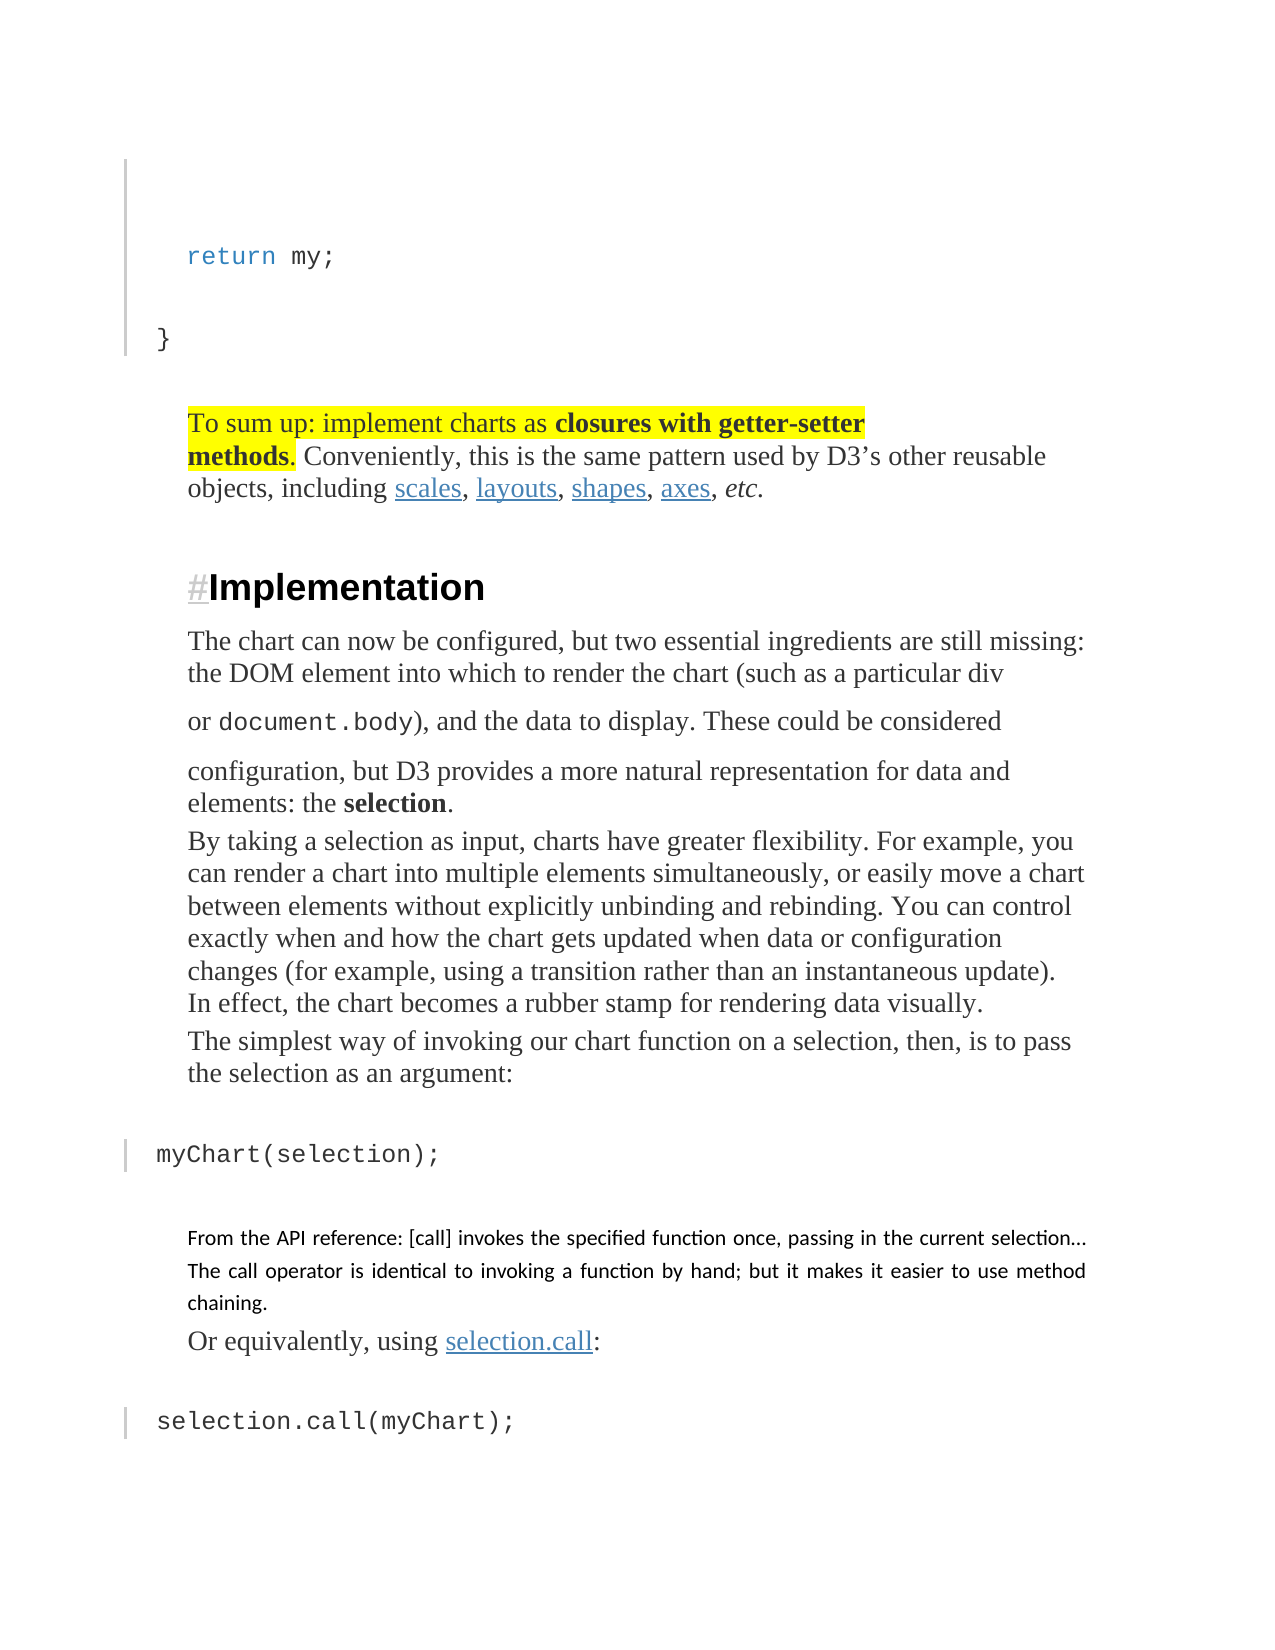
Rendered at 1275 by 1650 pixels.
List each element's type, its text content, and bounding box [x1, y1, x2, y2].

text The chart can now be configured, but two essential ingredients are still missing: the DOM element into which to render the chart (such as a particular div or document.body), and the data to display. These could be considered configuration, but D3 provides a more natural representation for data and elements: the selection. [187, 624, 1087, 819]
text By taking a selection as input, charts have greater flexibility. For example, you can render a chart into multiple elements simultaneously, or easily move a chart between elements without explicitly unbinding and rebinding. You can control exactly when and how the chart gets updated when data or configuration changes (for example, using a transition rather than an instantaneous update). In effect, the chart becomes a rubber stamp for rendering data visually. [187, 824, 1087, 1019]
text selection.call(myChart); [127, 1407, 1087, 1439]
text myChart(selection); [127, 1139, 1087, 1172]
text From the API reference: [call] invokes the specified function once, passing in the current selection… The call operator is identical to invoking a function by hand; but it makes it easier to use method chaining. [187, 1222, 1087, 1319]
text } [127, 324, 1087, 356]
text Or equivalently, using selection.call: [187, 1324, 1087, 1357]
text To sum up: implement charts as closures with getter-setter methods. Conveniently, this is the same pattern used by D3’s other reusable objects, including scales, layouts, shapes, axes, etc. [187, 406, 1087, 504]
subtitle #Implementation [187, 554, 1087, 619]
text return my; [127, 241, 1087, 274]
text The simplest way of invoking our chart function on a selection, then, is to pass the selection as an argument: [187, 1024, 1087, 1089]
